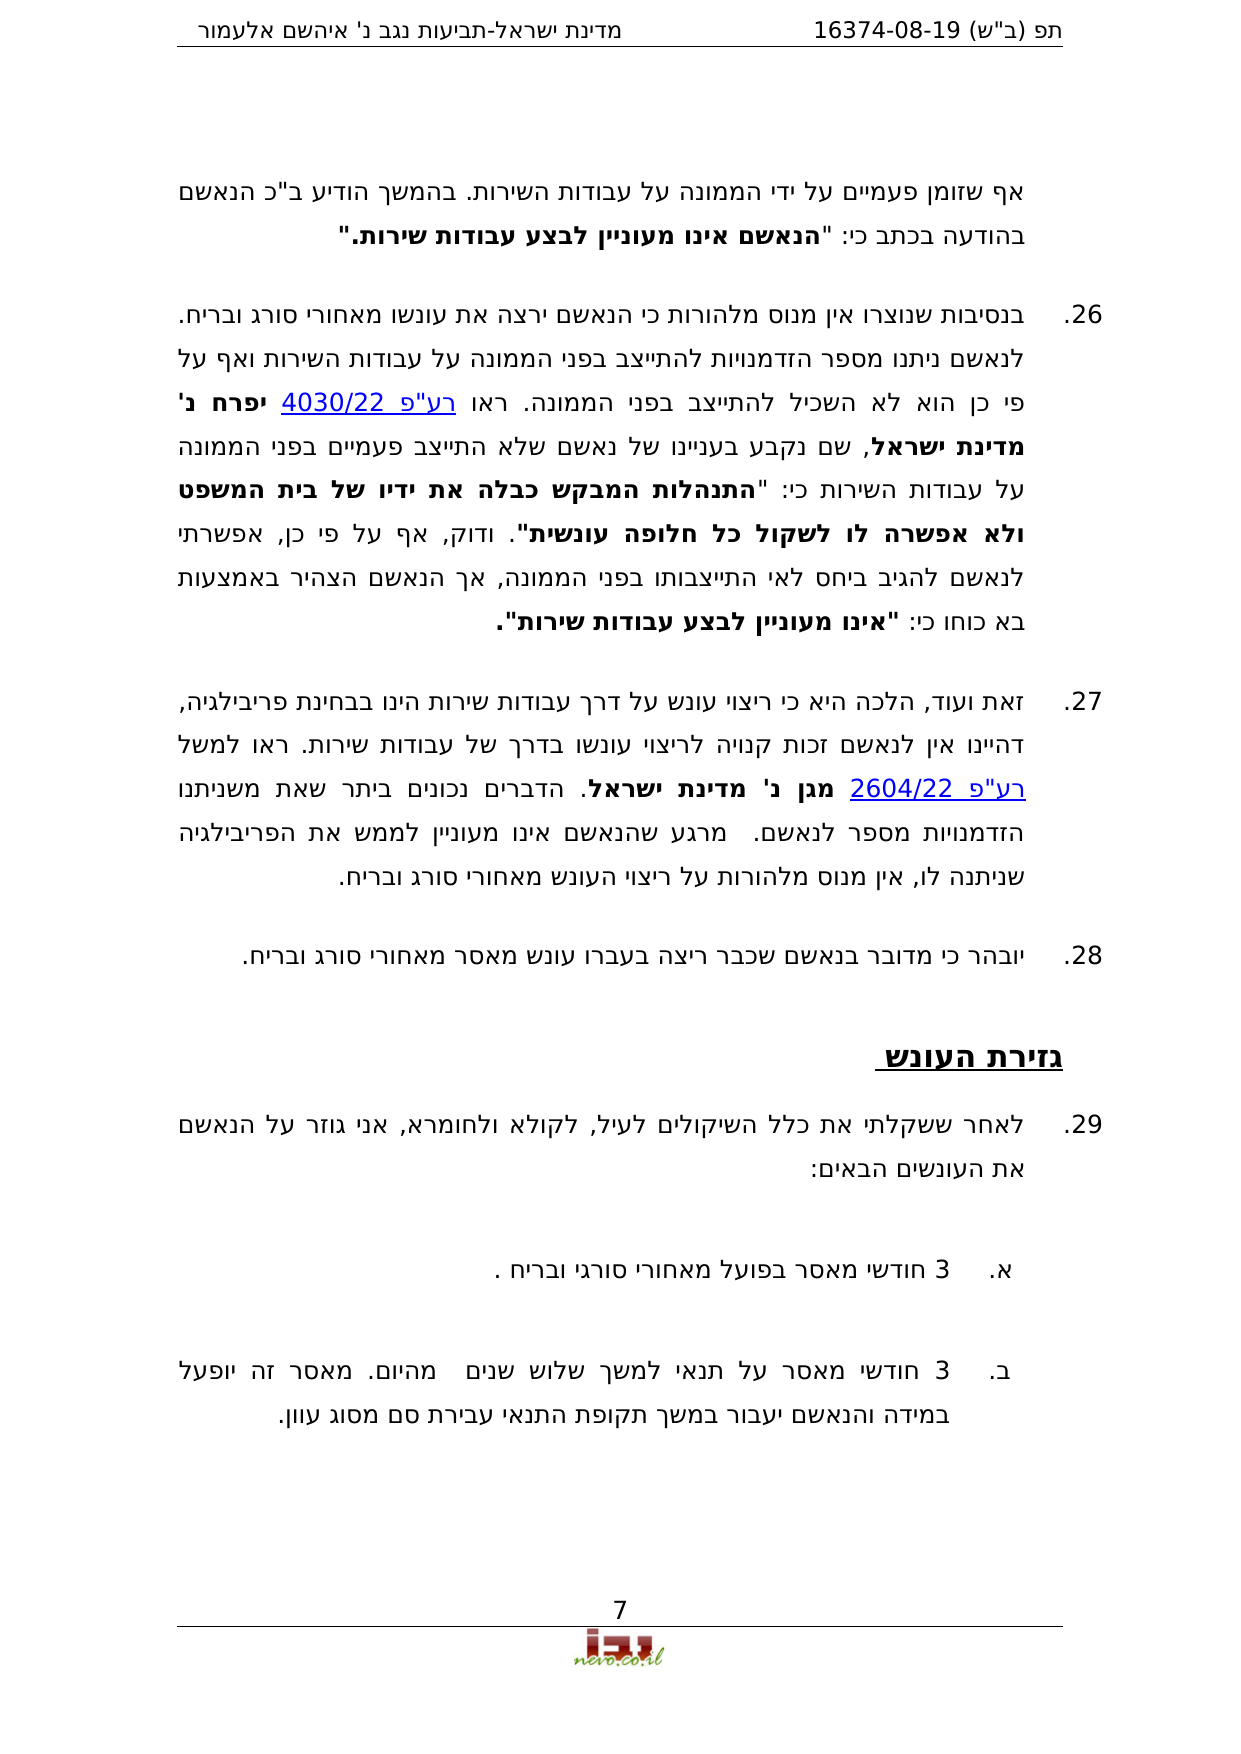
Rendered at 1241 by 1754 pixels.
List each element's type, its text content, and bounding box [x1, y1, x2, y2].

list בנסיבות שנוצרו אין מנוס מלהורות כי הנאשם ירצה את עונשו מאחורי סורג ובריח. לנאשם ניתנו מספר הזדמנויות להתייצב בפני הממונה על עבודות השירות ואף על פי כן הוא לא השכיל להתייצב בפני הממונה. ראו רע"פ 4030/22 יפרח נ' מדינת ישראל, שם נקבע בעניינו של נאשם שלא התייצב פעמיים בפני הממונה על עבודות השירות כי: "התנהלות המבקש כבלה את ידיו של בית המשפט ולא אפשרה לו לשקול כל חלופה עונשית". ודוק, אף על פי כן, אפשרתי לנאשם להגיב ביחס לאי התייצבותו בפני הממונה, אך הנאשם הצהיר באמצעות בא כוחו כי: "אינו מעוניין לבצע עבודות שירות". [177, 301, 1063, 636]
list לאחר ששקלתי את כלל השיקולים לעיל, לקולא ולחומרא, אני גוזר על הנאשם את העונשים הבאים: [177, 1110, 1063, 1183]
list 3 חודשי מאסר על תנאי למשך שלוש שנים מהיום. מאסר זה יופעל במידה והנאשם יעבור במשך תקופת התנאי עבירת סם מסוג עוון. [177, 1356, 988, 1429]
list זאת ועוד, הלכה היא כי ריצוי עונש על דרך עבודות שירות הינו בבחינת פריבילגיה, דהיינו אין לנאשם זכות קנויה לריצוי עונשו בדרך של עבודות שירות. ראו למשל רע"פ 2604/22 מגן נ' מדינת ישראל. הדברים נכונים ביתר שאת משניתנו הזדמנויות מספר לנאשם. מרגע שהנאשם אינו מעוניין לממש את הפריבילגיה שניתנה לו, אין מנוס מלהורות על ריצוי העונש מאחורי סורג ובריח. [177, 687, 1063, 891]
list יובהר כי מדובר בנאשם שכבר ריצה בעברו עונש מאסר מאחורי סורג ובריח. [177, 942, 1063, 971]
picture [574, 1628, 666, 1667]
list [177, 177, 1063, 250]
list 3 חודשי מאסר בפועל מאחורי סורגי ובריח . [177, 1255, 988, 1284]
text גזירת העונש [177, 1038, 1063, 1074]
